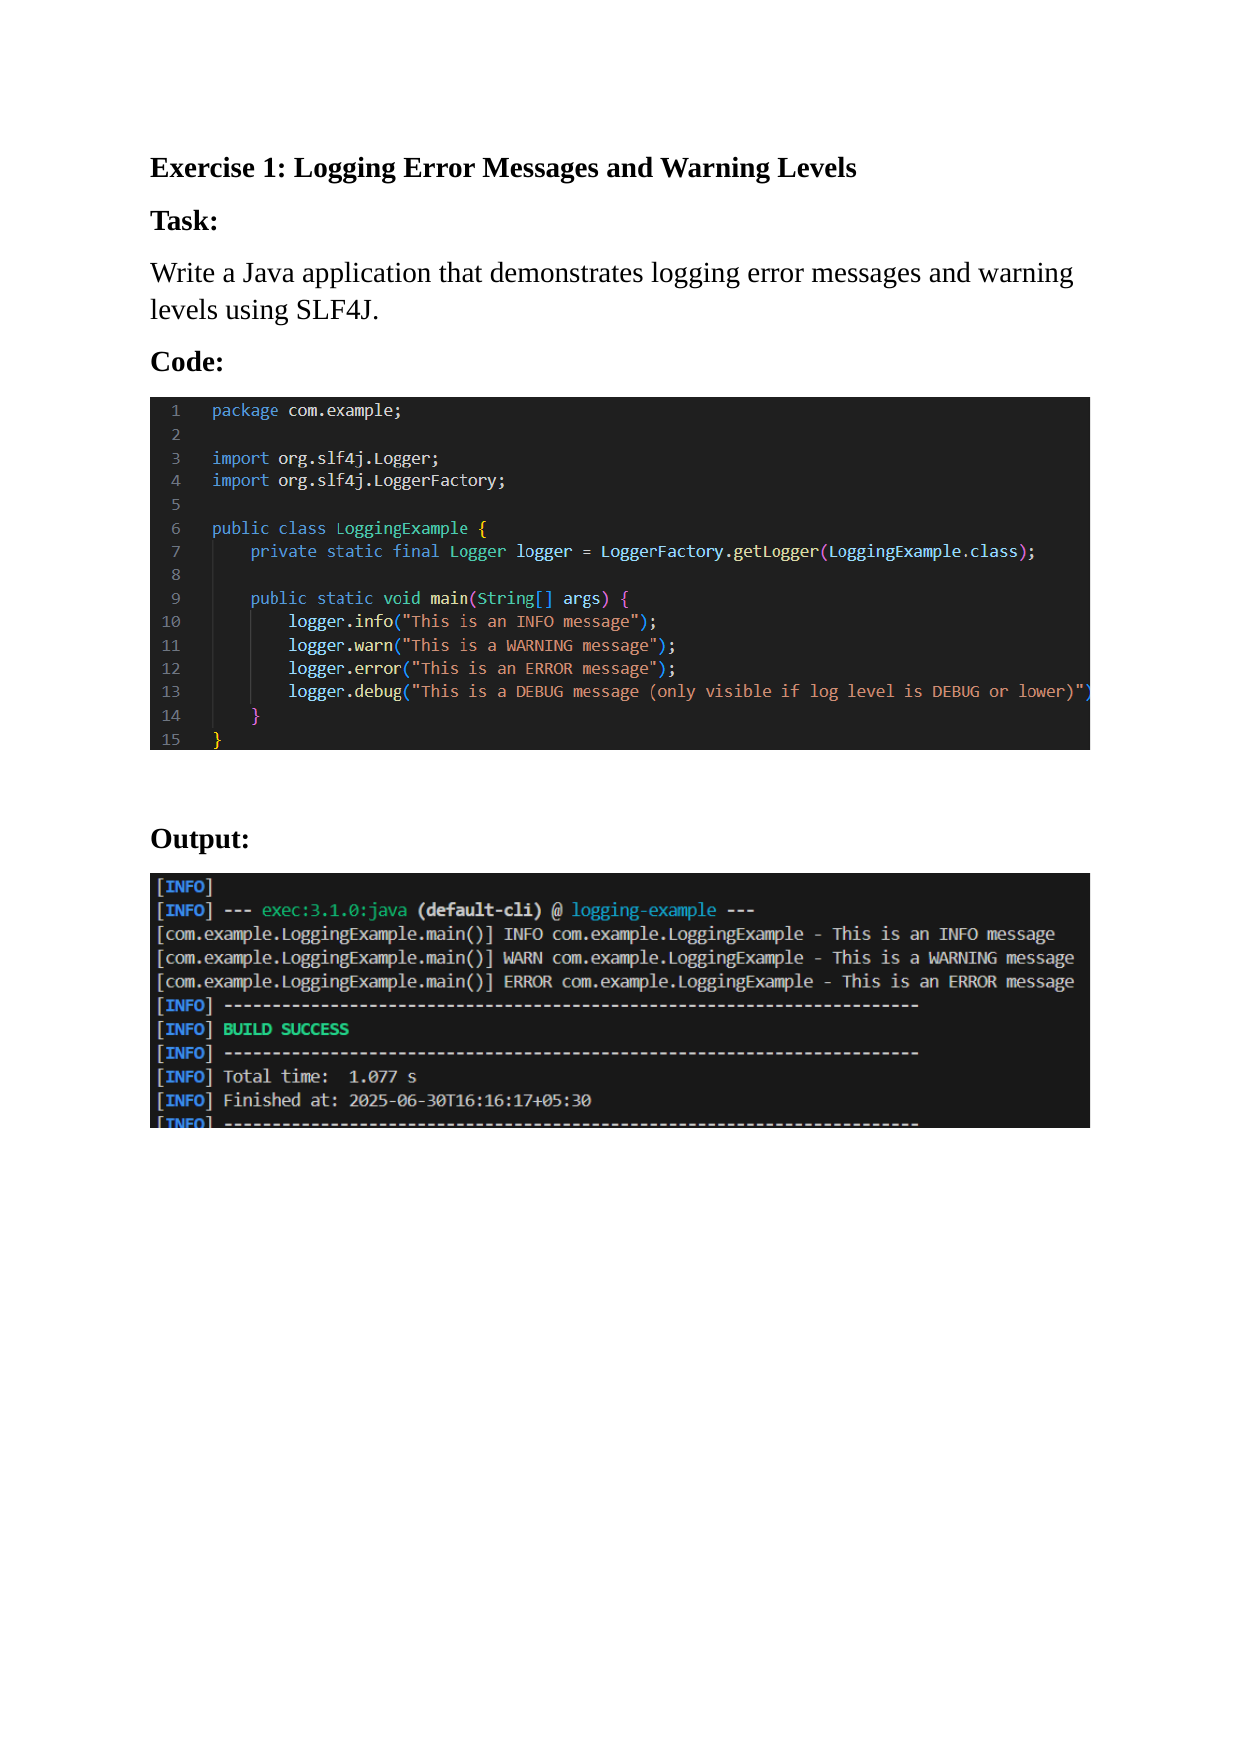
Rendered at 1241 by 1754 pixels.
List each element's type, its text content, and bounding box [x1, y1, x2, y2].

text Exercise 1: Logging Error Messages and Warning Levels [150, 150, 1090, 183]
text Write a Java application that demonstrates logging error messages and warning levels using SLF4J. [150, 256, 1090, 325]
picture [150, 873, 1091, 1128]
text Code: [150, 344, 1090, 378]
text Task: [150, 203, 1090, 236]
picture [150, 397, 1091, 750]
text Output: [150, 821, 1090, 855]
